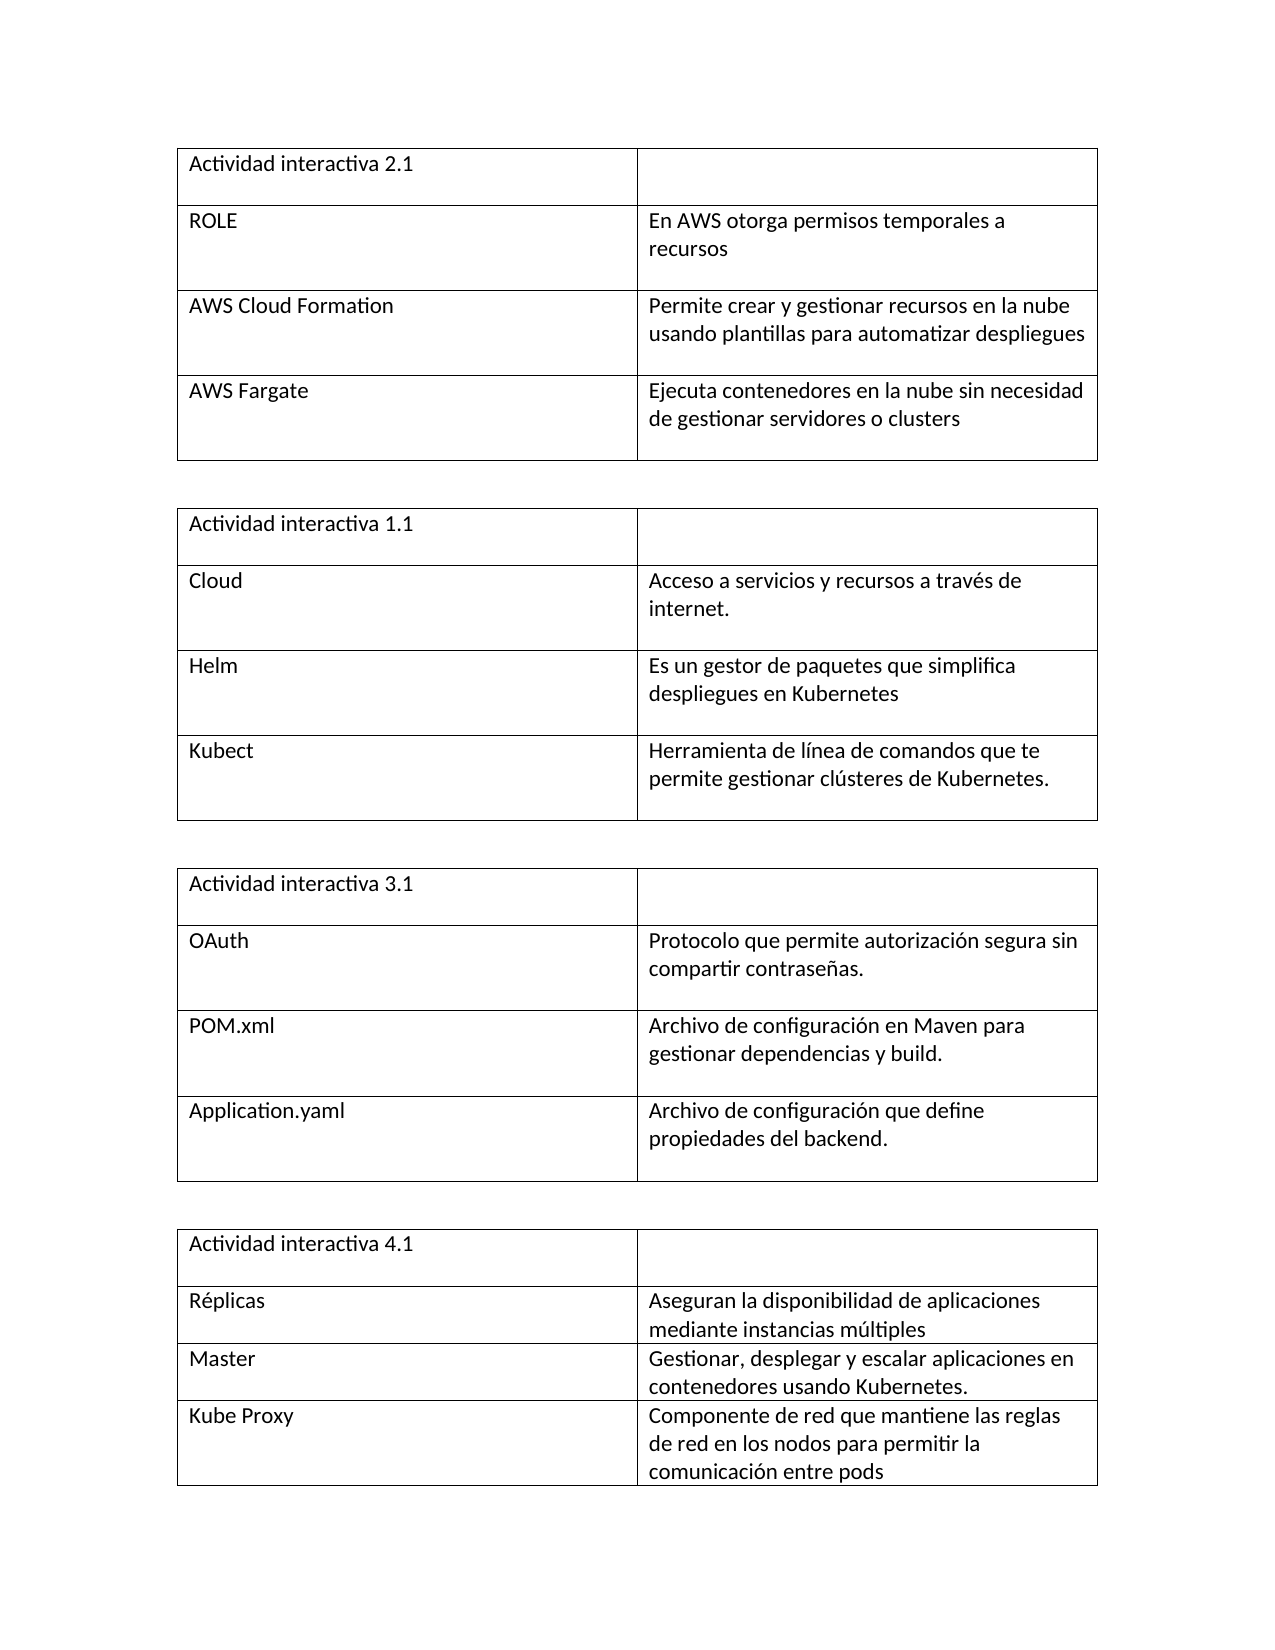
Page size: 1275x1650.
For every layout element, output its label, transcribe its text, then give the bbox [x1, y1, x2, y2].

table_cell Archivo de configuración en Maven para gestionar dependencias y build. [638, 1011, 1097, 1096]
table_header [638, 1230, 1097, 1286]
table_cell Master [178, 1344, 637, 1400]
table_cell POM.xml [178, 1011, 637, 1096]
table_cell AWS Fargate [178, 376, 637, 460]
table_cell ROLE [178, 206, 637, 290]
table_cell OAuth [178, 926, 637, 1010]
table_cell En AWS otorga permisos temporales a recursos [638, 206, 1097, 290]
table_cell Archivo de configuración que define propiedades del backend. [638, 1097, 1097, 1181]
table_header Actividad interactiva 2.1 [178, 149, 637, 205]
table_header [638, 149, 1097, 205]
table_cell Componente de red que mantiene las reglas de red en los nodos para permitir la comunicación entre pods [638, 1401, 1097, 1485]
table_header [638, 509, 1097, 565]
table_header Actividad interactiva 1.1 [178, 509, 637, 565]
table_cell Aseguran la disponibilidad de aplicaciones mediante instancias múltiples [638, 1287, 1097, 1343]
table_header Actividad interactiva 3.1 [178, 869, 637, 925]
table_cell Gestionar, desplegar y escalar aplicaciones en contenedores usando Kubernetes. [638, 1344, 1097, 1400]
table_header Actividad interactiva 4.1 [178, 1230, 637, 1286]
table_cell Permite crear y gestionar recursos en la nube usando plantillas para automatizar despliegues [638, 291, 1097, 375]
table_cell Acceso a servicios y recursos a través de internet. [638, 566, 1097, 650]
table_header [638, 869, 1097, 925]
table_cell Herramienta de línea de comandos que te permite gestionar clústeres de Kubernetes. [638, 736, 1097, 820]
table_cell Helm [178, 651, 637, 735]
table_cell AWS Cloud Formation [178, 291, 637, 375]
table_cell Kubect [178, 736, 637, 820]
table_cell Cloud [178, 566, 637, 650]
table_cell Protocolo que permite autorización segura sin compartir contraseñas. [638, 926, 1097, 1010]
table_cell Application.yaml [178, 1097, 637, 1181]
table_cell Es un gestor de paquetes que simplifica despliegues en Kubernetes [638, 651, 1097, 735]
table_cell Ejecuta contenedores en la nube sin necesidad de gestionar servidores o clusters [638, 376, 1097, 460]
table_cell Réplicas [178, 1287, 637, 1343]
table_cell Kube Proxy [178, 1401, 637, 1485]
